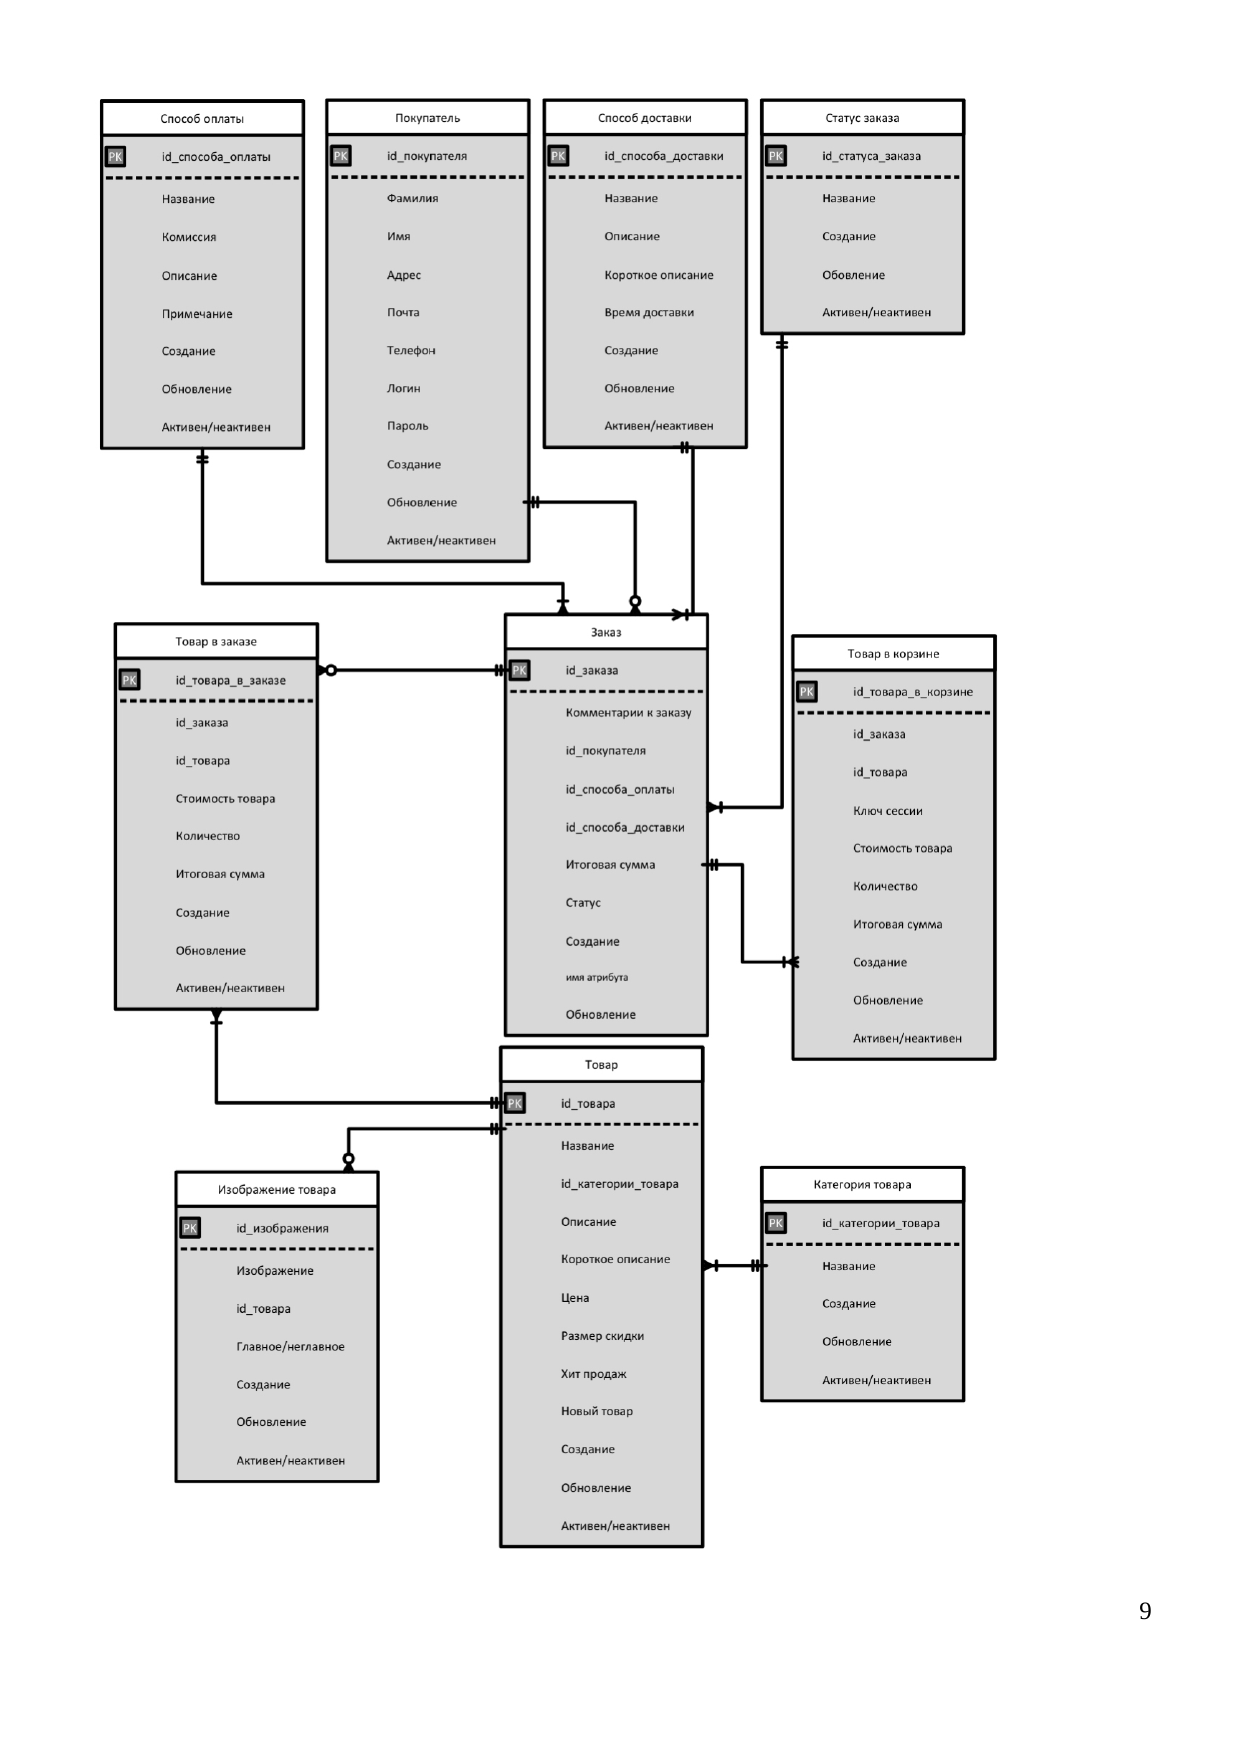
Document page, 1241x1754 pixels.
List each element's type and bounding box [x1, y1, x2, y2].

picture [88, 88, 1010, 1556]
